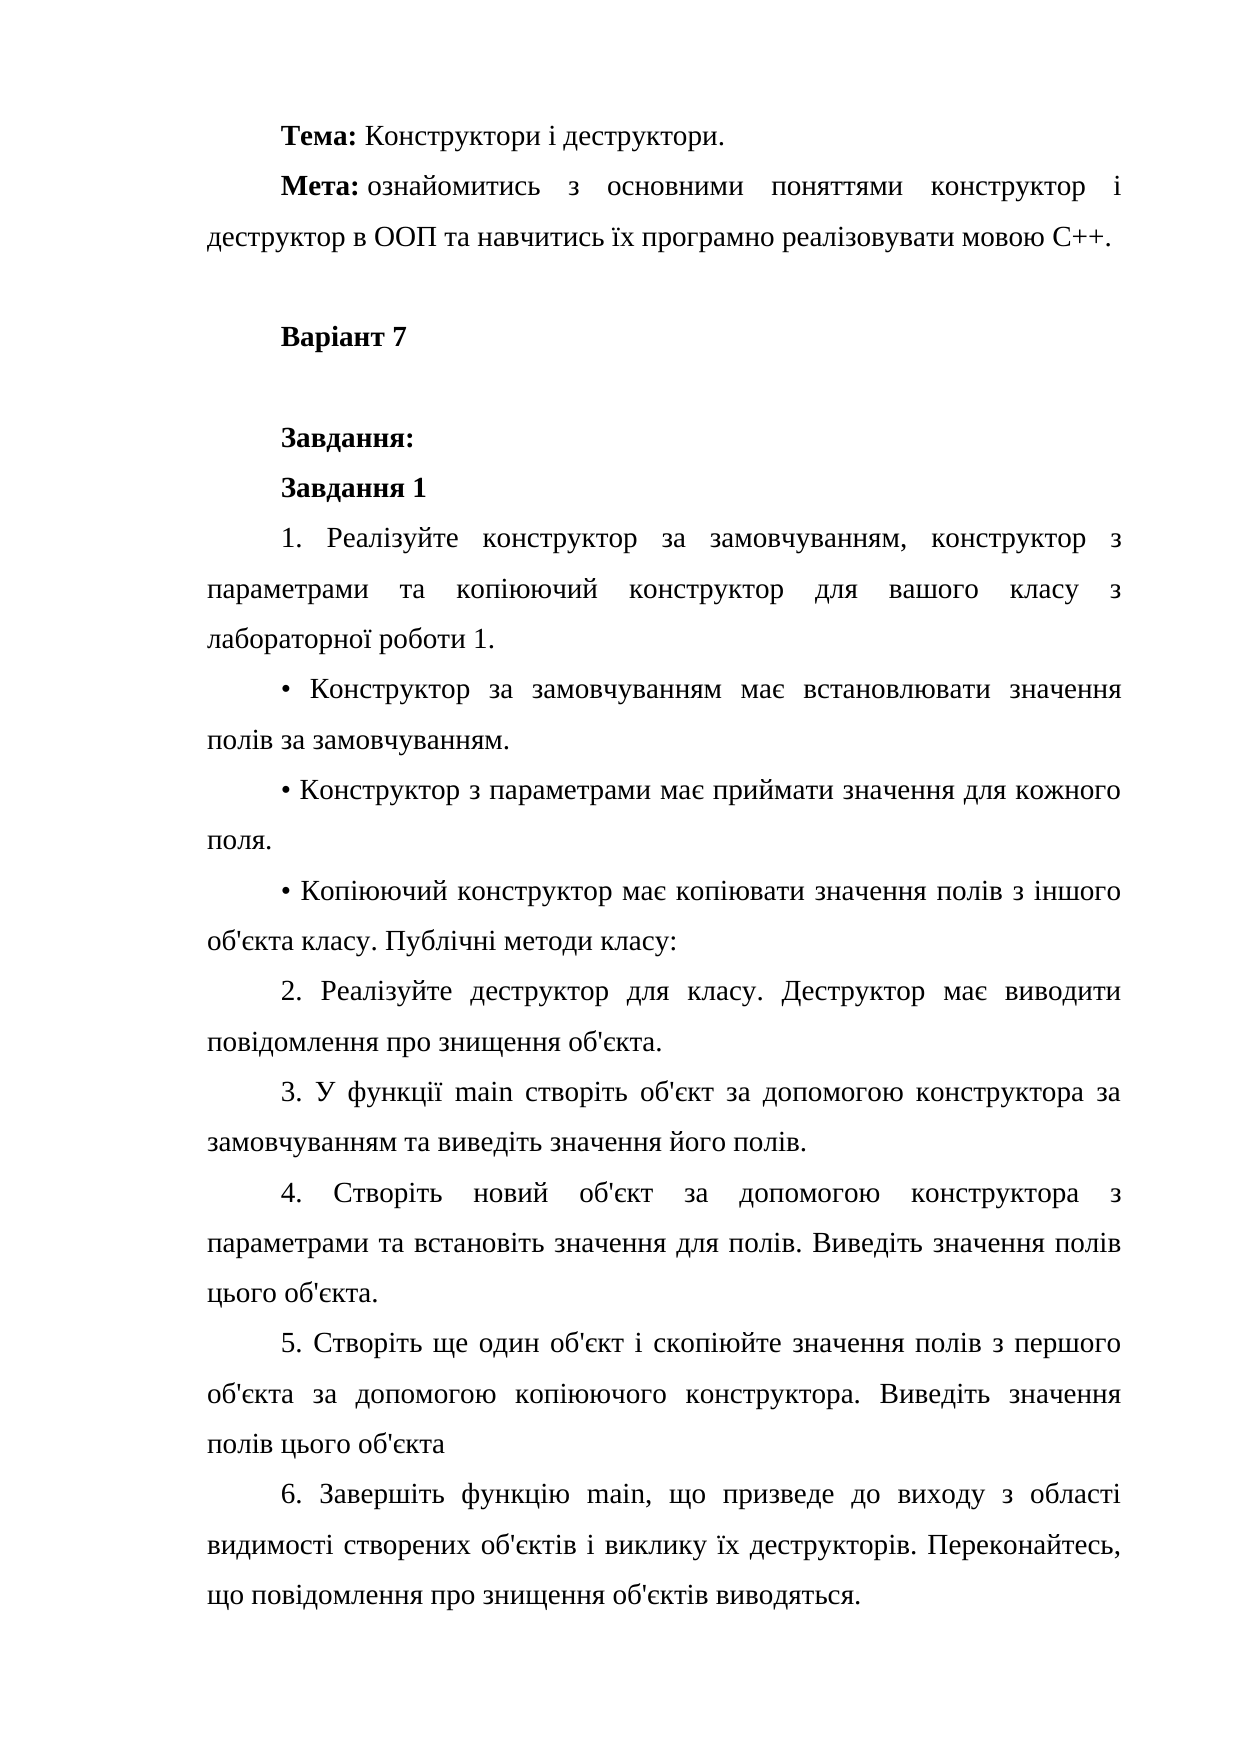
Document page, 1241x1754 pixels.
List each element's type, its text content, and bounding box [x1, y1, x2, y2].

text 4. Створіть новий об'єкт за допомогою конструктора з параметрами та встановіть значення для полів. Виведіть значення полів цього об'єкта. [207, 1175, 1122, 1309]
list • Конструктор з параметрами має приймати значення для кожного поля. [207, 772, 1122, 856]
text Завдання: [207, 420, 1122, 453]
text 1. Реалізуйте конструктор за замовчуванням, конструктор з параметрами та копіюючий конструктор для вашого класу з лабораторної роботи 1. [207, 521, 1122, 655]
list • Конструктор за замовчуванням має встановлювати значення полів за замовчуванням. [207, 672, 1122, 755]
text 5. Створіть ще один об'єкт і скопіюйте значення полів з першого об'єкта за допомогою копіюючого конструктора. Виведіть значення полів цього об'єкта [207, 1326, 1122, 1460]
text Мета: ознайомитись з основними поняттями конструктор і деструктор в ООП та навчитись їх програмно реалізовувати мовою С++. [207, 168, 1122, 252]
text 3. У функції main створіть об'єкт за допомогою конструктора за замовчуванням та виведіть значення його полів. [207, 1074, 1122, 1158]
text Варіант 7 [207, 319, 1122, 353]
text Тема: Конструктори і деструктори. [207, 118, 1122, 152]
text Завдання 1 [207, 470, 1122, 504]
list • Копіюючий конструктор має копіювати значення полів з іншого об'єкта класу. Публічні методи класу: [207, 873, 1122, 957]
text 2. Реалізуйте деструктор для класу. Деструктор має виводити повідомлення про знищення об'єкта. [207, 973, 1122, 1057]
text 6. Завершіть функцію main, що призведе до виходу з області видимості створених об'єктів і виклику їх деструкторів. Переконайтесь, що повідомлення про знищення об'єктів виводяться. [207, 1477, 1122, 1611]
